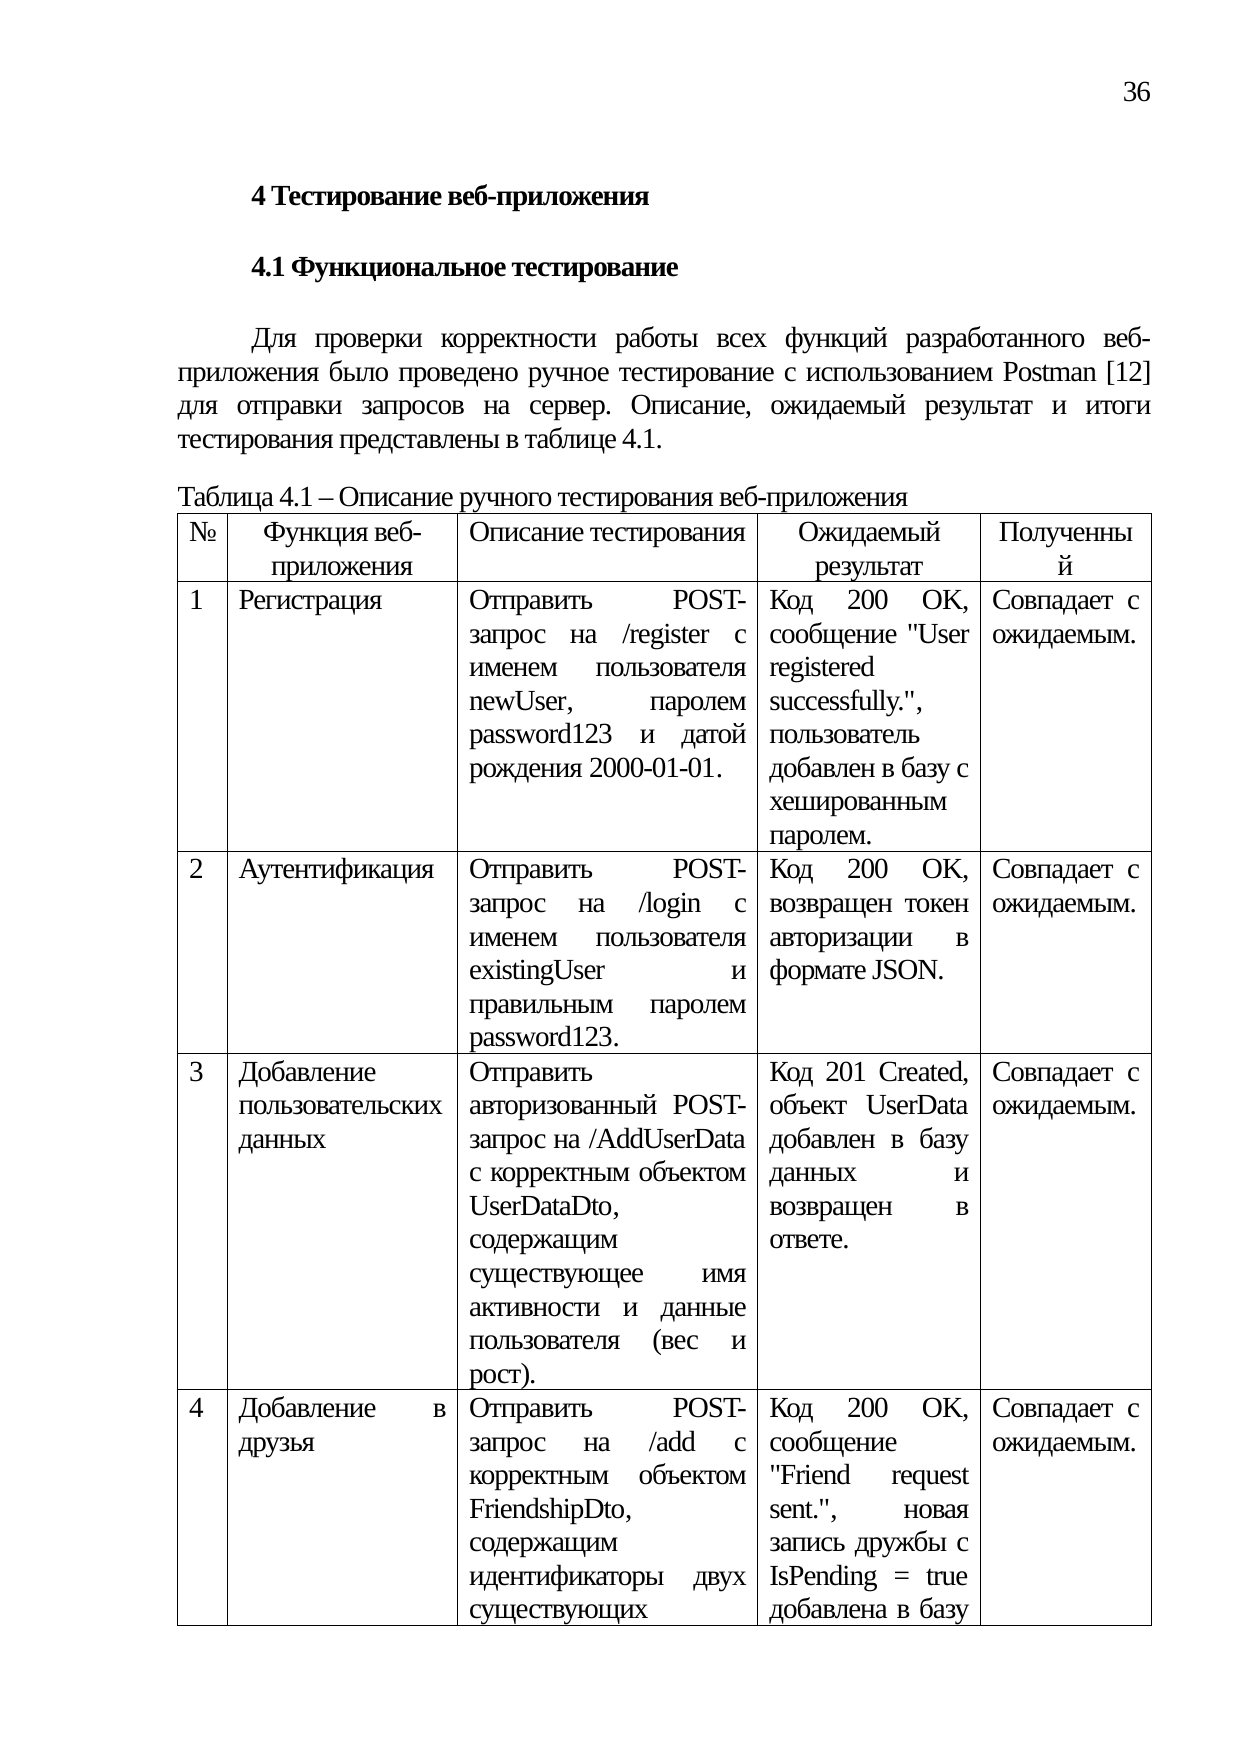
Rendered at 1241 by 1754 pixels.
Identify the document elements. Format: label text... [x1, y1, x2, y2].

table_cell Совпадает с ожидаемым. [981, 582, 1151, 851]
table_cell Регистрация [228, 582, 457, 851]
table_cell Совпадает с ожидаемым. [981, 852, 1151, 1053]
text Для проверки корректности работы всех функций разработанного веб-приложения было проведено ручное тестирование с использованием Postman [12] для отправки запросов на сервер. Описание, ожидаемый результат и итоги тестирования представлены в таблице 4.1. [177, 320, 1152, 454]
text Таблица 4.1 – Описание ручного тестирования веб-приложения [177, 479, 1152, 513]
table_cell Код 200 OK, сообщение "Friend request sent.", новая запись дружбы с IsPending = true добавлена в базу данных. [758, 1390, 980, 1625]
table_header Полученный [981, 514, 1151, 581]
table_header № [178, 514, 227, 581]
table_header Ожидаемый результат [758, 514, 980, 581]
text 4 Тестирование веб-приложения [177, 178, 1152, 212]
table_header Описание тестирования [458, 514, 757, 581]
table_cell Отправить авторизованный POST-запрос на /AddUserData с корректным объектом UserDataDto, содержащим существующее имя активности и данные пользователя (вес и рост). [458, 1054, 757, 1389]
table_cell Совпадает с ожидаемым. [981, 1390, 1151, 1625]
table_cell Аутентификация [228, 852, 457, 1053]
table_cell Код 200 OK, сообщение "User registered successfully.", пользователь добавлен в базу с хешированным паролем. [758, 582, 980, 851]
table_header Функция веб-приложения [228, 514, 457, 581]
table_cell 1 [178, 582, 227, 851]
text 4.1 Функциональное тестирование [177, 249, 1152, 283]
table_cell Отправить POST-запрос на /login с именем пользователя existingUser и правильным паролем password123. [458, 852, 757, 1053]
table_cell Совпадает с ожидаемым. [981, 1054, 1151, 1389]
table_cell 2 [178, 852, 227, 1053]
table_cell Добавление пользовательских данных [228, 1054, 457, 1389]
table_cell Код 200 OK, возвращен токен авторизации в формате JSON. [758, 852, 980, 1053]
table_cell Код 201 Created, объект UserData добавлен в базу данных и возвращен в ответе. [758, 1054, 980, 1389]
table_cell Добавление в друзья [228, 1390, 457, 1625]
table_cell 3 [178, 1054, 227, 1389]
table_cell Отправить POST-запрос на /register с именем пользователя newUser, паролем password123 и датой рождения 2000-01-01. [458, 582, 757, 851]
table_cell 4 [178, 1390, 227, 1625]
table_cell Отправить POST-запрос на /add с корректным объектом FriendshipDto, содержащим идентификаторы двух существующих пользователей [458, 1390, 757, 1625]
